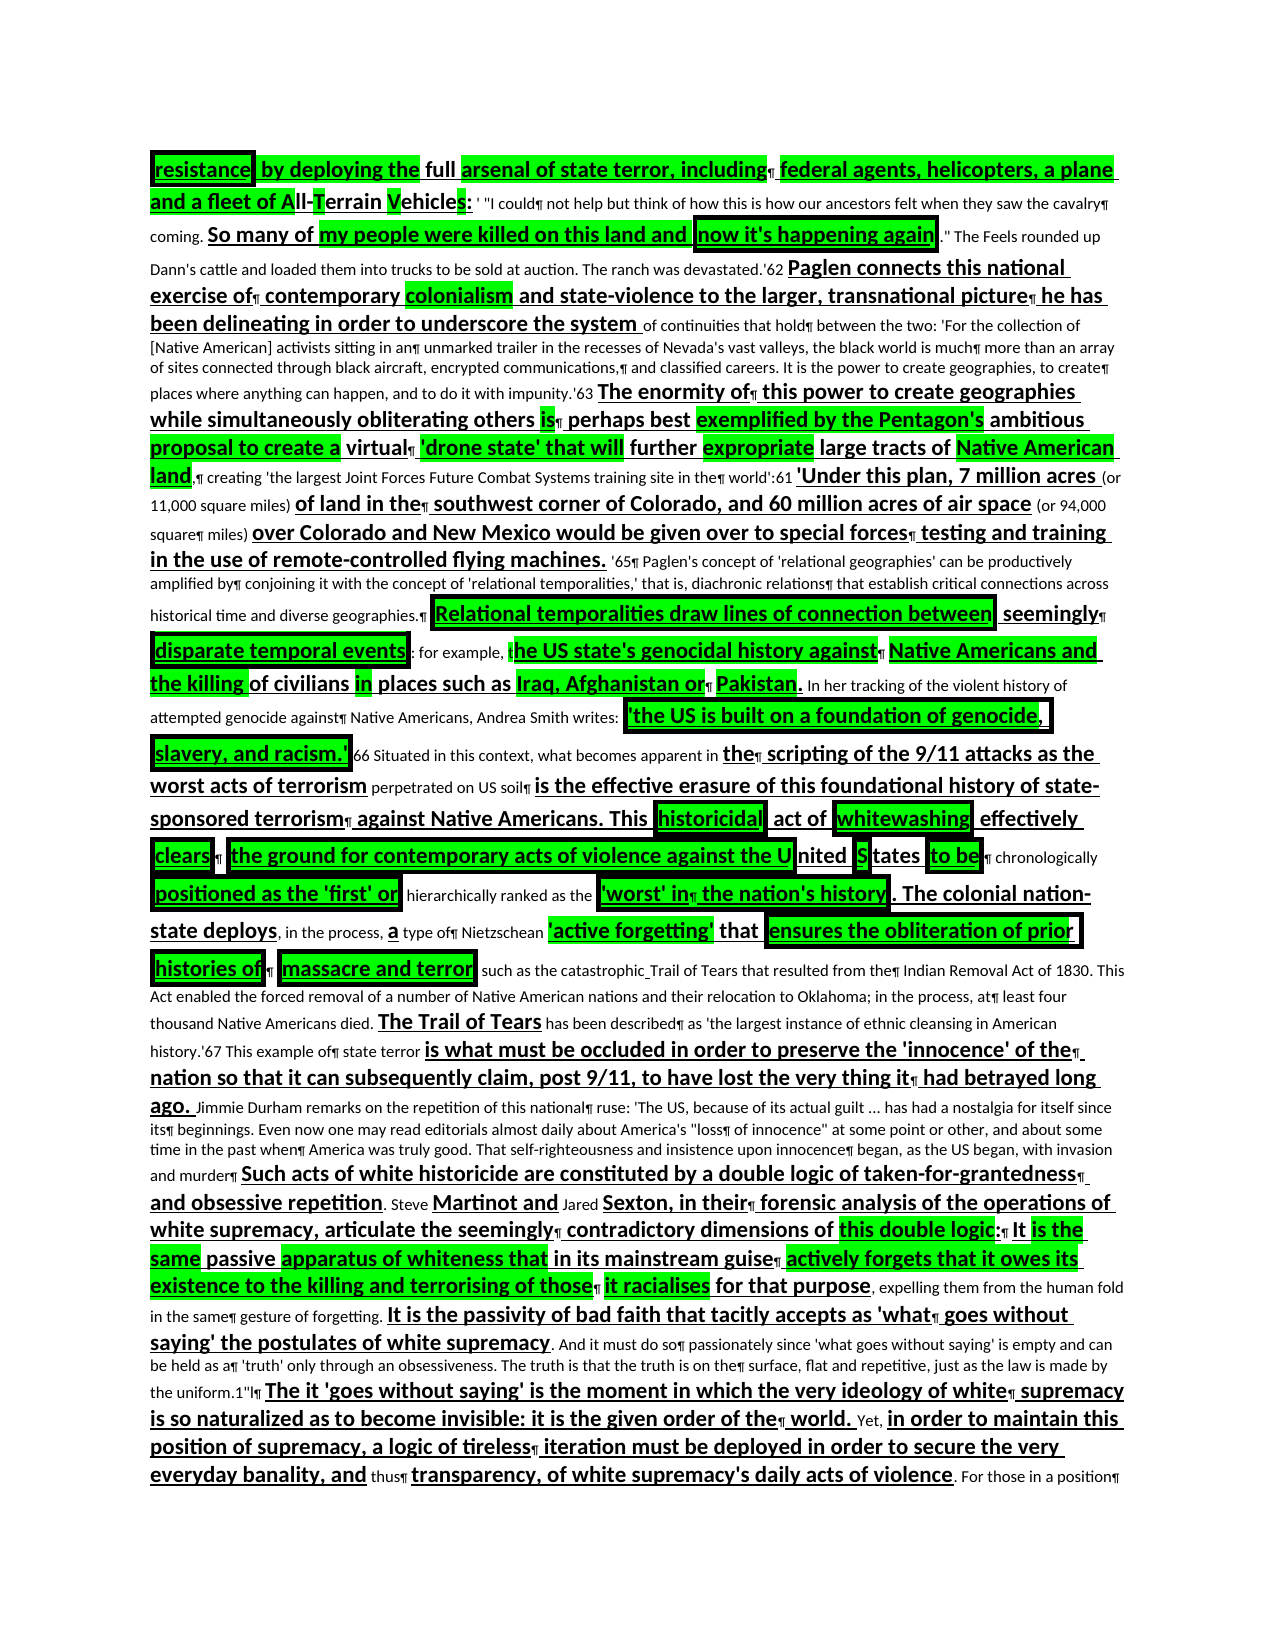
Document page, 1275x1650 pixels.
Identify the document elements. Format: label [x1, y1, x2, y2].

text [150, 150, 1125, 1488]
